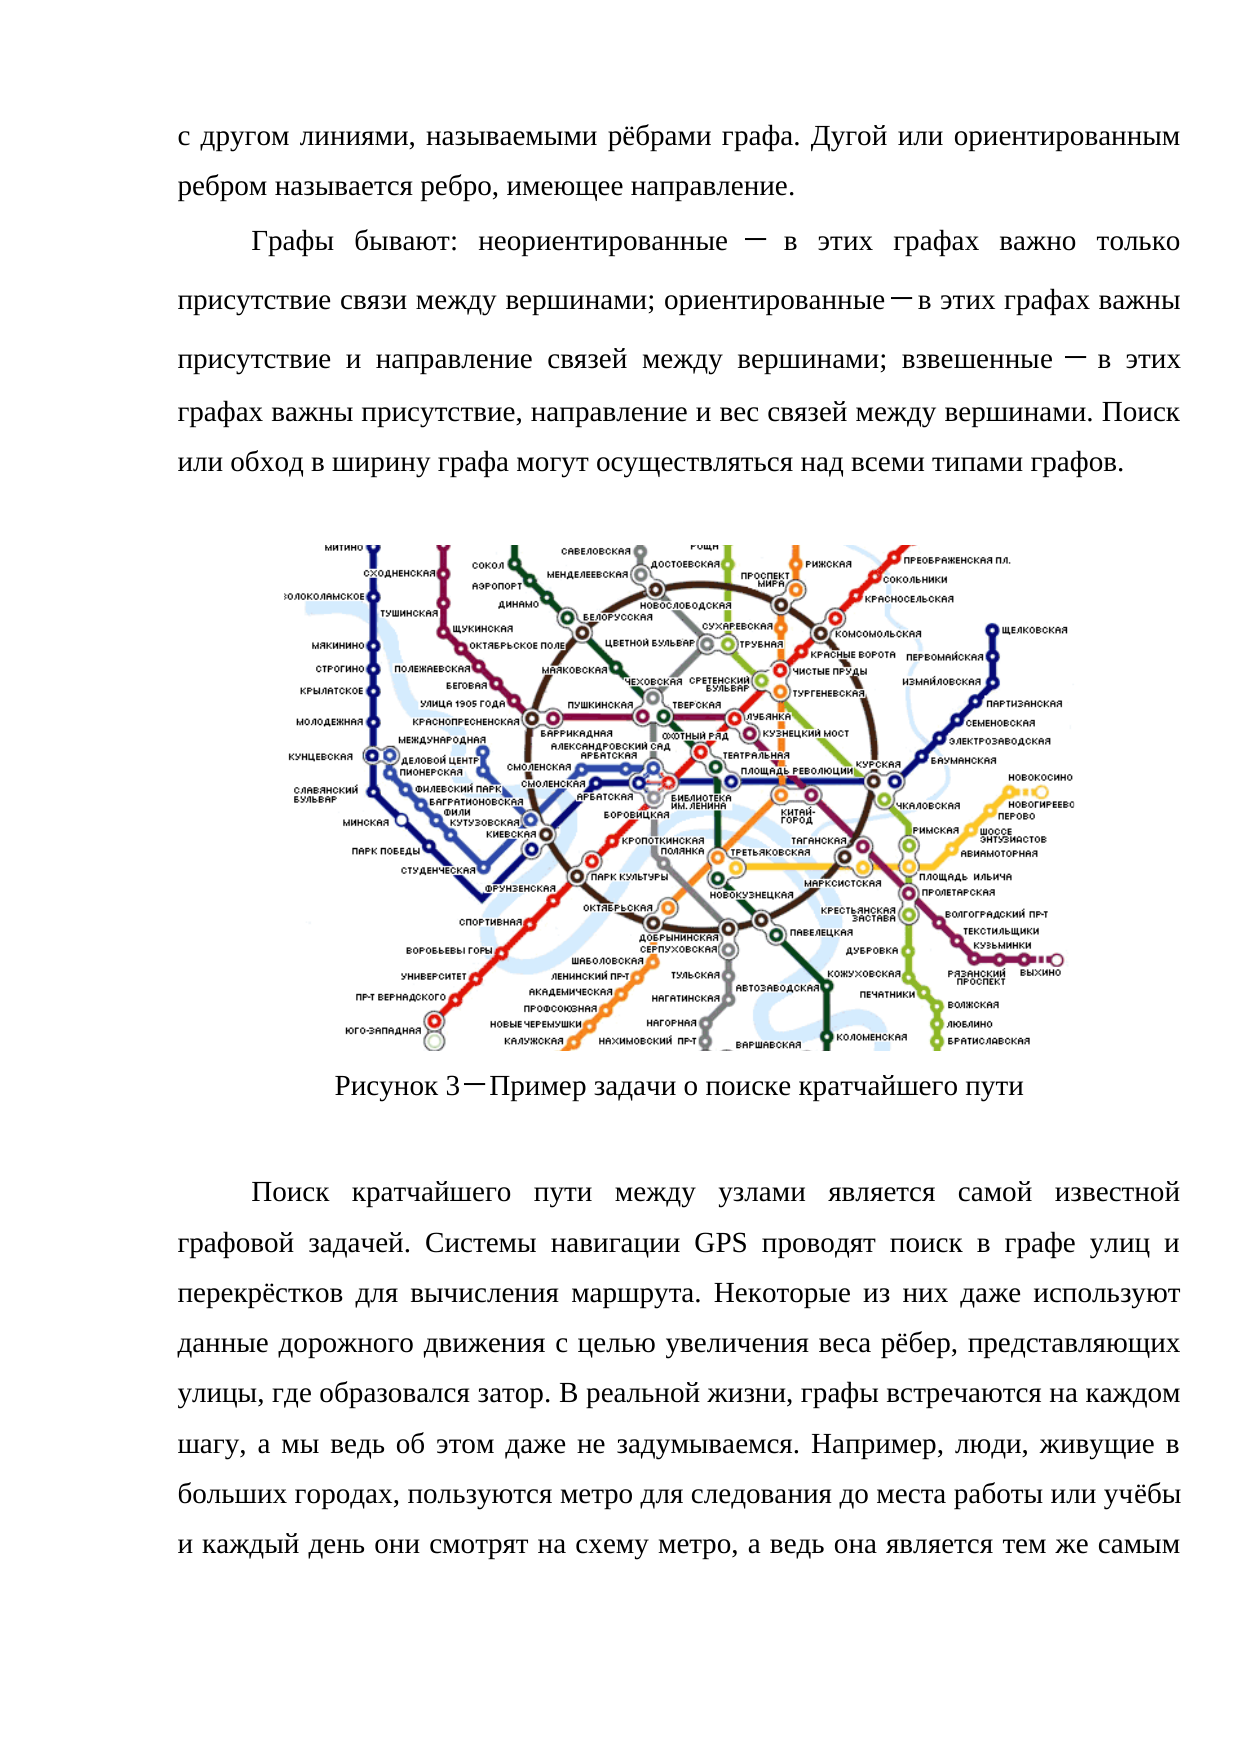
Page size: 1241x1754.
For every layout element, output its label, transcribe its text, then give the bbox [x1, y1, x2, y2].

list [177, 118, 1181, 202]
picture [284, 545, 1075, 1051]
list Рисунок 3－Пример задачи о поиске кратчайшего пути [177, 1064, 1181, 1104]
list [177, 1174, 1181, 1560]
list Графы бывают: неориентированные－в этих графах важно только присутствие связи между вершинами; ориентированные－в этих графах важны присутствие и направление связей между вершинами; взвешенные－в этих графах важны присутствие, направление и вес связей между вершинами. Поиск или обход в ширину графа могут осуществляться над всеми типами графов. [177, 219, 1181, 478]
